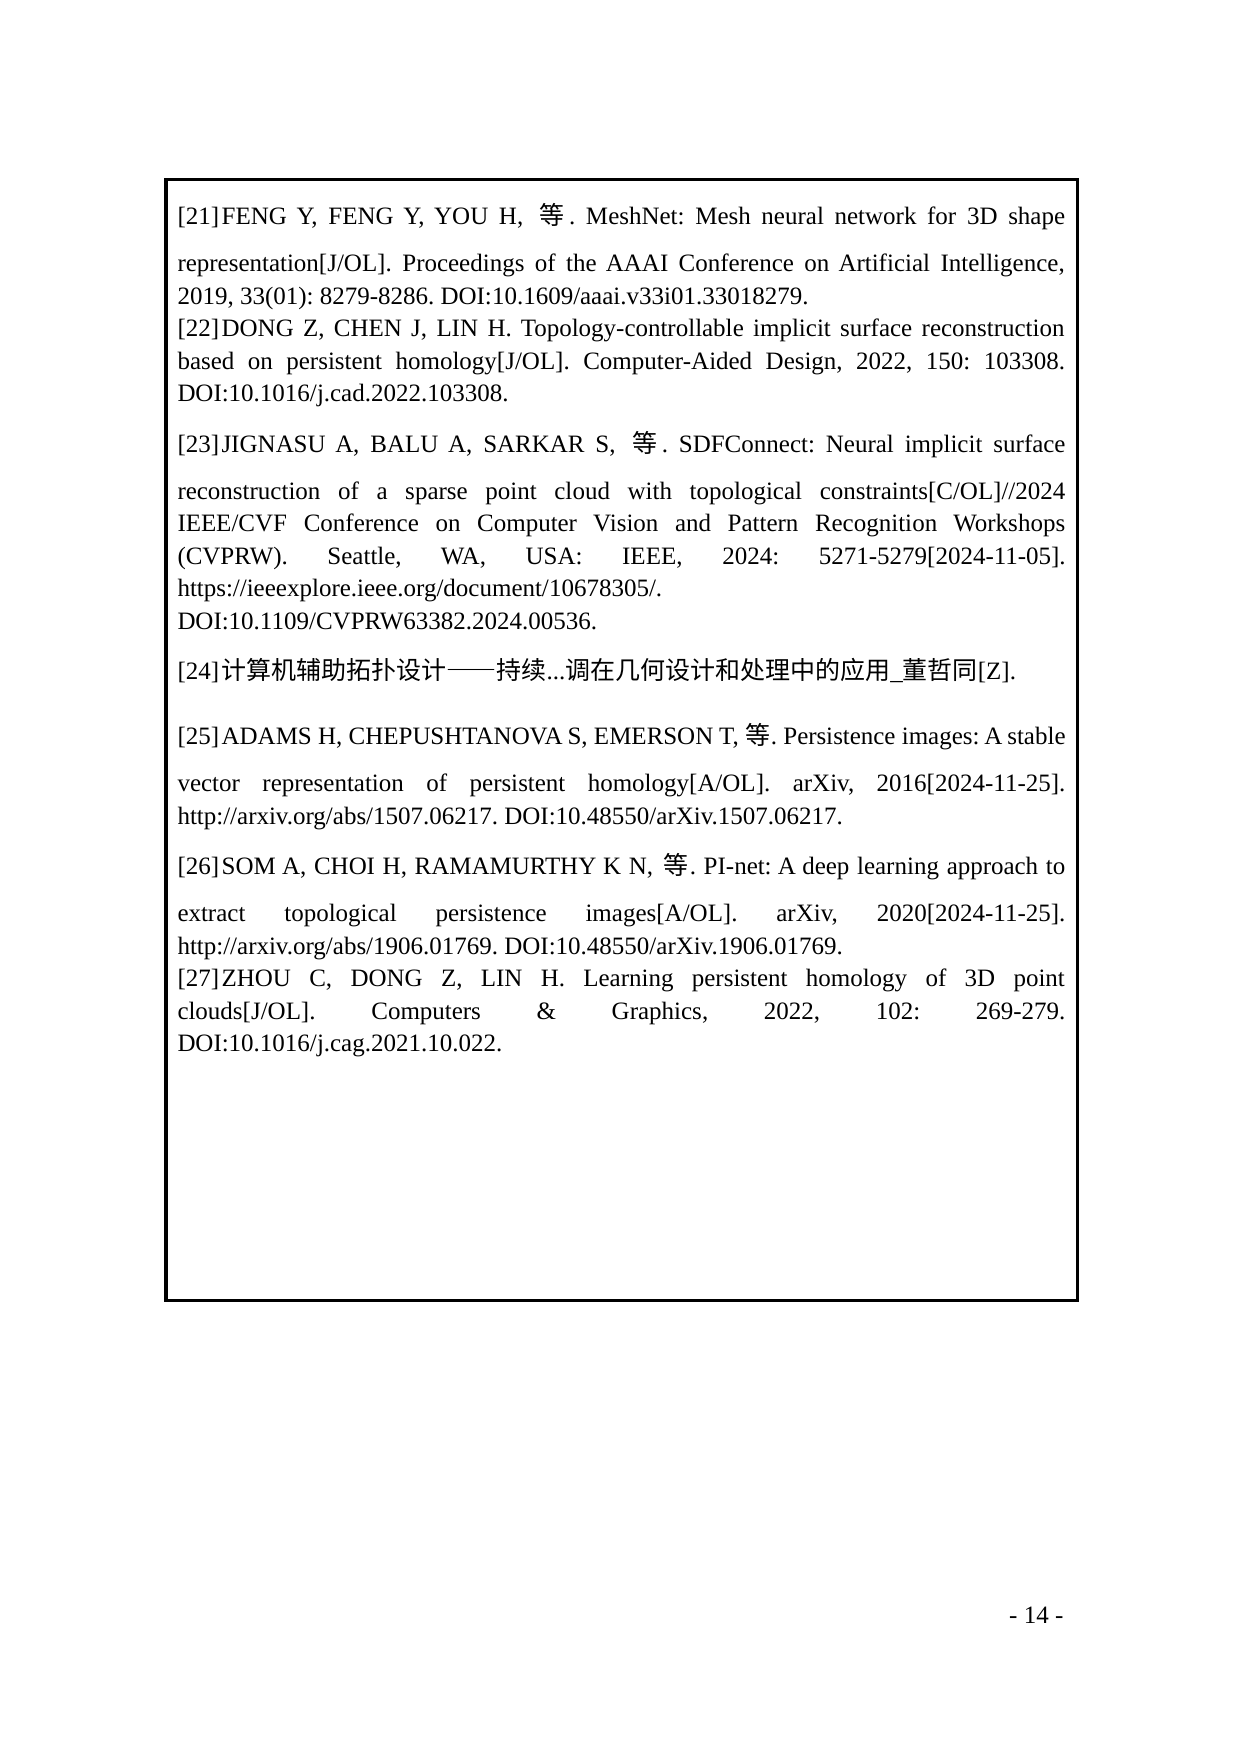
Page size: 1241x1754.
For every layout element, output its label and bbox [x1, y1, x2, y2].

table_header [168, 181, 1076, 1299]
